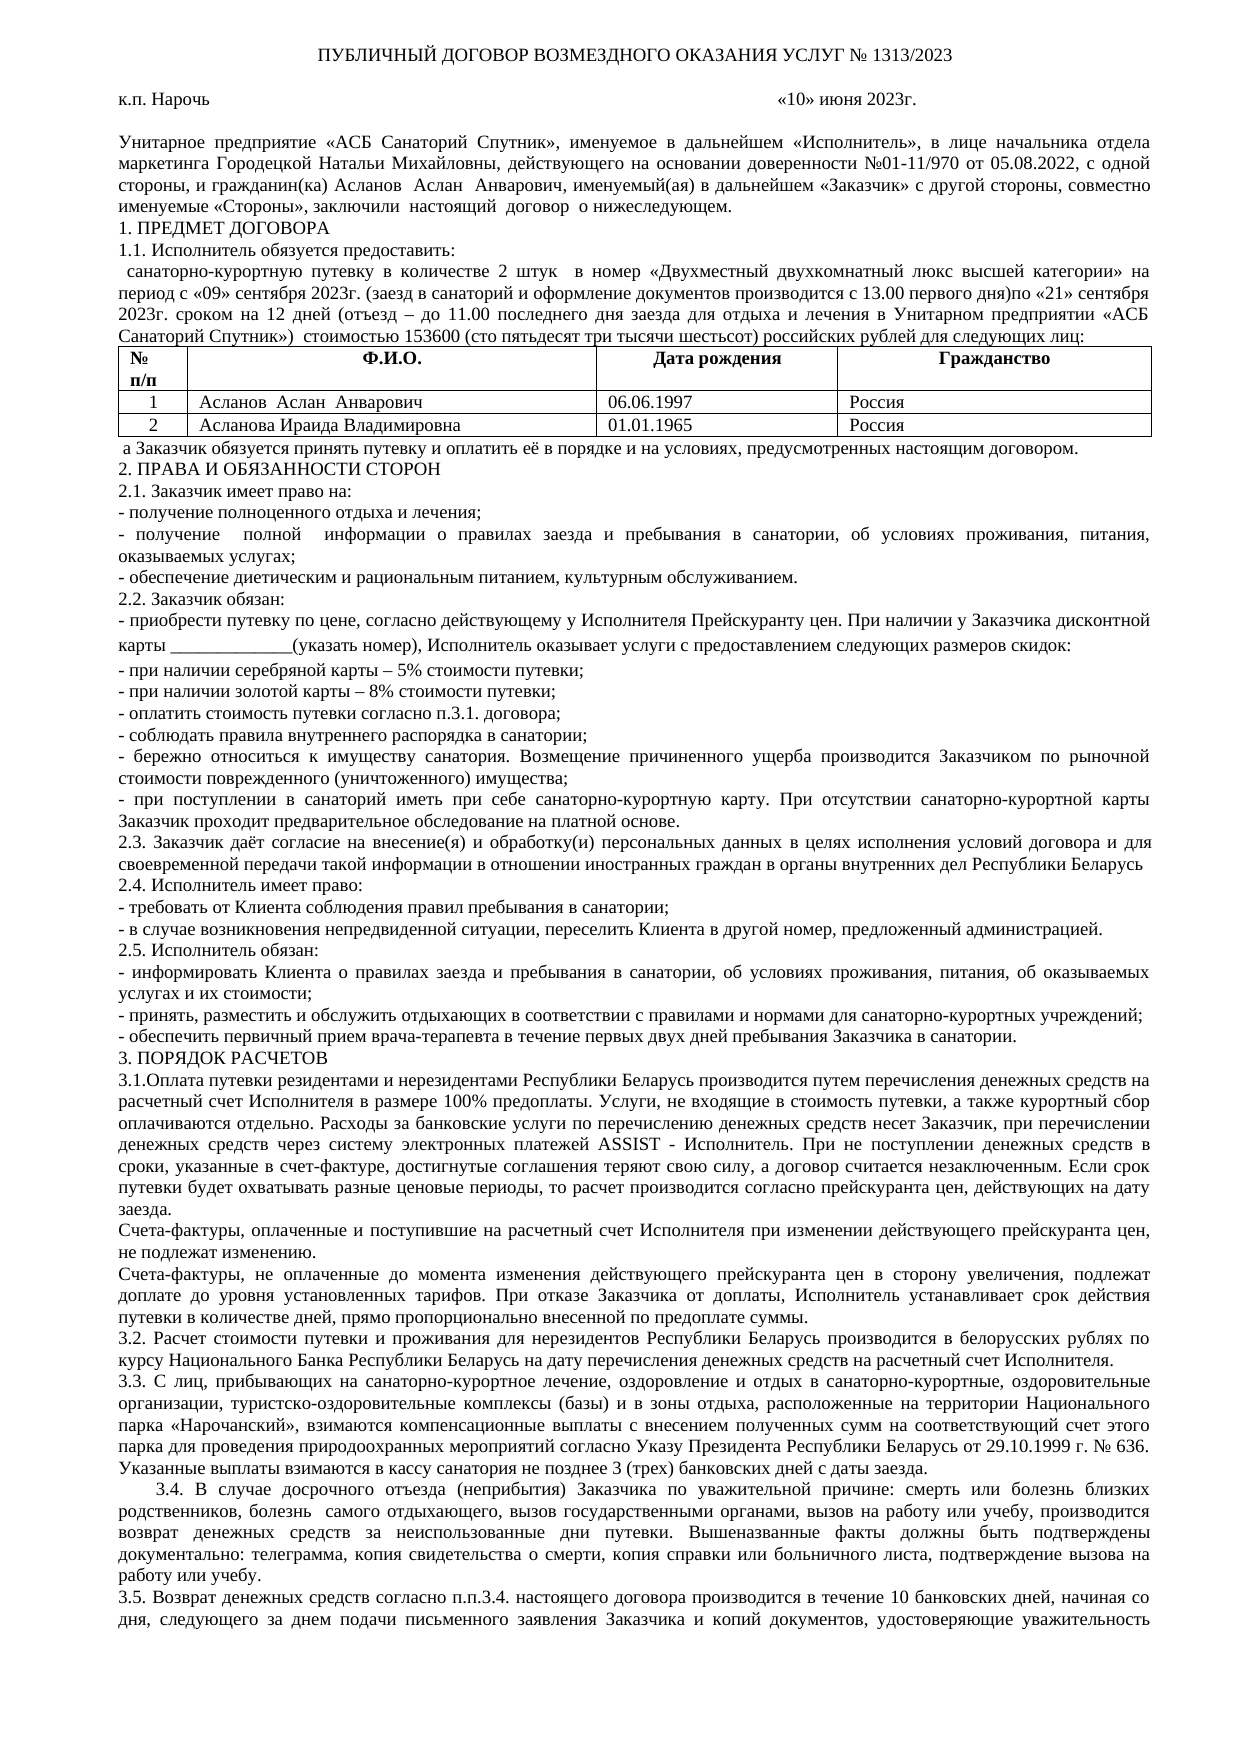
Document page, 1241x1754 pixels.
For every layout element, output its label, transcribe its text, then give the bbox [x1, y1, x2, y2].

text 3.1.Оплата путевки резидентами и нерезидентами Республики Беларусь производится путем перечисления денежных средств на расчетный счет Исполнителя в размере 100% предоплаты. Услуги, не входящие в стоимость путевки, а также курортный сбор оплачиваются отдельно. Расходы за банковские услуги по перечислению денежных средств несет Заказчик, при перечислении денежных средств через систему электронных платежей ASSIST - Исполнитель. При не поступлении денежных средств в сроки, указанные в счет-фактуре, достигнутые соглашения теряют свою силу, а договор считается незаключенным. Если срок путевки будет охватывать разные ценовые периоды, то расчет производится согласно прейскуранта цен, действующих на дату заезда. [118, 1068, 1152, 1219]
text Счета-фактуры, не оплаченные до момента изменения действующего прейскуранта цен в сторону увеличения, подлежат доплате до уровня установленных тарифов. При отказе Заказчика от доплаты, Исполнитель устанавливает срок действия путевки в количестве дней, прямо пропорционально внесенной по предоплате суммы. [118, 1262, 1152, 1327]
text 3. ПОРЯДОК РАСЧЕТОВ [118, 1047, 1152, 1068]
text 2.4. Исполнитель имеет право: [118, 874, 1152, 896]
table_cell 01.01.1965 [597, 414, 837, 436]
text 3.3. С лиц, прибывающих на санаторно-курортное лечение, оздоровление и отдых в санаторно-курортные, оздоровительные организации, туристско-оздоровительные комплексы (базы) и в зоны отдыха, расположенные на территории Национального парка «Нарочанский», взимаются компенсационные выплаты с внесением полученных сумм на соответствующий счет этого парка для проведения природоохранных мероприятий согласно Указу Президента Республики Беларусь от 29.10.1999 г. № 636. Указанные выплаты взимаются в кассу санатория не позднее 3 (трех) банковских дней с даты заезда. [118, 1370, 1152, 1478]
text Унитарное предприятие «АСБ Санаторий Спутник», именуемое в дальнейшем «Исполнитель», в лице начальника отдела маркетинга Городецкой Натальи Михайловны, действующего на основании доверенности №01-11/970 от 05.08.2022, с одной стороны, и гражданин(ка) Асланов Аслан Анварович, именуемый(ая) в дальнейшем «Заказчик» с другой стороны, совместно именуемые «Стороны», заключили настоящий договор о нижеследующем. [118, 131, 1152, 217]
text 3.2. Расчет стоимости путевки и проживания для нерезидентов Республики Беларусь производится в белорусских рублях по курсу Национального Банка Республики Беларусь на дату перечисления денежных средств на расчетный счет Исполнителя. [118, 1327, 1152, 1370]
text - обеспечение диетическим и рациональным питанием, культурным обслуживанием. [118, 566, 1152, 588]
table_cell Россия [838, 391, 1151, 413]
text - требовать от Клиента соблюдения правил пребывания в санатории; [118, 896, 1152, 917]
text - соблюдать правила внутреннего распорядка в санатории; [118, 723, 1152, 745]
text 2.2. Заказчик обязан: [118, 588, 1152, 609]
table_cell 1 [119, 391, 187, 413]
table_header Гражданство [838, 347, 1151, 390]
text - в случае возникновения непредвиденной ситуации, переселить Клиента в другой номер, предложенный администрацией. [118, 917, 1152, 939]
text 1.1. Исполнитель обязуется предоставить: [118, 238, 1152, 260]
text ПУБЛИЧНЫЙ ДОГОВОР ВОЗМЕЗДНОГО ОКАЗАНИЯ УСЛУГ № 1313/2023 [118, 44, 1152, 66]
text 1. ПРЕДМЕТ ДОГОВОРА [118, 217, 1152, 238]
table_cell 2 [119, 414, 187, 436]
text - получение полной информации о правилах заезда и пребывания в санатории, об условиях проживания, питания, оказываемых услугах; [118, 523, 1152, 566]
text 2.1. Заказчик имеет право на: [118, 480, 1152, 501]
text 2. ПРАВА И ОБЯЗАННОСТИ СТОРОН [118, 458, 1152, 480]
text - приобрести путевку по цене, согласно действующему у Исполнителя Прейскуранту цен. При наличии у Заказчика дисконтной карты _____________(указать номер), Исполнитель оказывает услуги с предоставлением следующих размеров скидок: [118, 609, 1152, 656]
table_cell Асланов Аслан Анварович [188, 391, 596, 413]
list 3.4. В случае досрочного отъезда (неприбытия) Заказчика по уважительной причине: смерть или болезнь близких родственников, болезнь самого отдыхающего, вызов государственными органами, вызов на работу или учебу, производится возврат денежных средств за неиспользованные дни путевки. Вышеназванные факты должны быть подтверждены документально: телеграмма, копия свидетельства о смерти, копия справки или больничного листа, подтверждение вызова на работу или учебу. [118, 1478, 1152, 1586]
text - при наличии серебряной карты – 5% стоимости путевки; [118, 659, 1152, 680]
text санаторно-курортную путевку в количестве 2 штук в номер «Двухместный двухкомнатный люкс высшей категории» на период с «09» сентября 2023г. (заезд в санаторий и оформление документов производится с 13.00 первого дня)по «21» сентября 2023г. сроком на 12 дней (отъезд – до 11.00 последнего дня заезда для отдыха и лечения в Унитарном предприятии «АСБ Санаторий Спутник») стоимостью 153600 (сто пятьдесят три тысячи шестьсот) российских рублей для следующих лиц: [118, 260, 1152, 346]
table_header № п/п [119, 347, 187, 390]
table_header Дата рождения [597, 347, 837, 390]
text а Заказчик обязуется принять путевку и оплатить её в порядке и на условиях, предусмотренных настоящим договором. [118, 437, 1152, 458]
text - при наличии золотой карты – 8% стоимости путевки; [118, 680, 1152, 702]
table_cell Асланова Ираида Владимировна [188, 414, 596, 436]
text 2.3. Заказчик даёт согласие на внесение(я) и обработку(и) персональных данных в целях исполнения условий договора и для своевременной передачи такой информации в отношении иностранных граждан в органы внутренних дел Республики Беларусь [118, 831, 1152, 874]
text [118, 1586, 1152, 1629]
text - получение полноценного отдыха и лечения; [118, 501, 1152, 523]
text к.п. Нарочь «10» июня 2023г. [118, 87, 1152, 109]
text 2.5. Исполнитель обязан: [118, 939, 1152, 961]
table_header Ф.И.О. [188, 347, 596, 390]
text - информировать Клиента о правилах заезда и пребывания в санатории, об условиях проживания, питания, об оказываемых услугах и их стоимости; [118, 961, 1152, 1004]
text - бережно относиться к имуществу санатория. Возмещение причиненного ущерба производится Заказчиком по рыночной стоимости поврежденного (уничтоженного) имущества; [118, 745, 1152, 788]
text - принять, разместить и обслужить отдыхающих в соответствии с правилами и нормами для санаторно-курортных учреждений; [118, 1004, 1152, 1025]
text - обеспечить первичный прием врача-терапевта в течение первых двух дней пребывания Заказчика в санатории. [118, 1025, 1152, 1047]
text - при поступлении в санаторий иметь при себе санаторно-курортную карту. При отсутствии санаторно-курортной карты Заказчик проходит предварительное обследование на платной основе. [118, 788, 1152, 831]
table_cell Россия [838, 414, 1151, 436]
table_cell 06.06.1997 [597, 391, 837, 413]
text Счета-фактуры, оплаченные и поступившие на расчетный счет Исполнителя при изменении действующего прейскуранта цен, не подлежат изменению. [118, 1219, 1152, 1262]
text - оплатить стоимость путевки согласно п.3.1. договора; [118, 702, 1152, 723]
